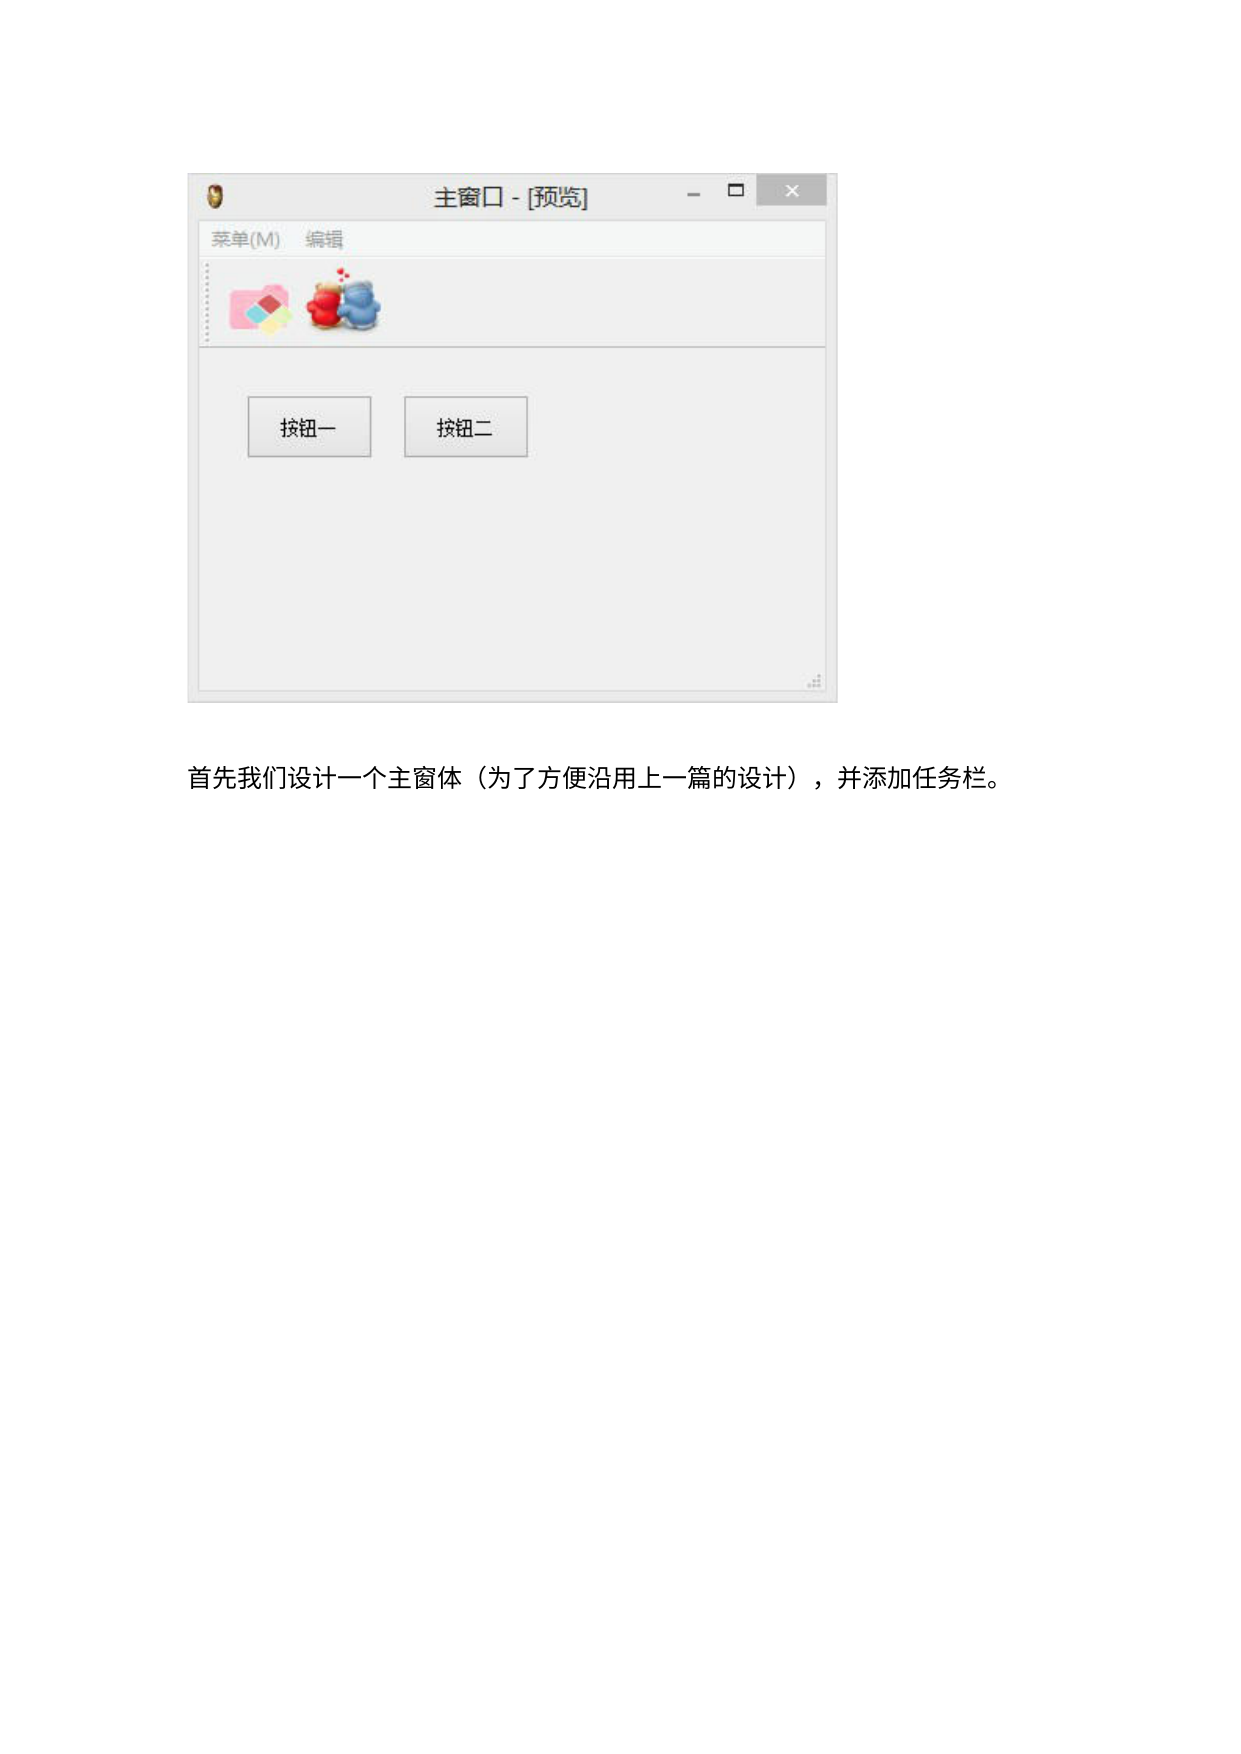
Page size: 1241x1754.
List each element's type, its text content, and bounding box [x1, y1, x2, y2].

text 首先我们设计一个主窗体（为了方便沿用上一篇的设计），并添加任务栏。 [187, 744, 1053, 809]
picture [187, 173, 838, 703]
